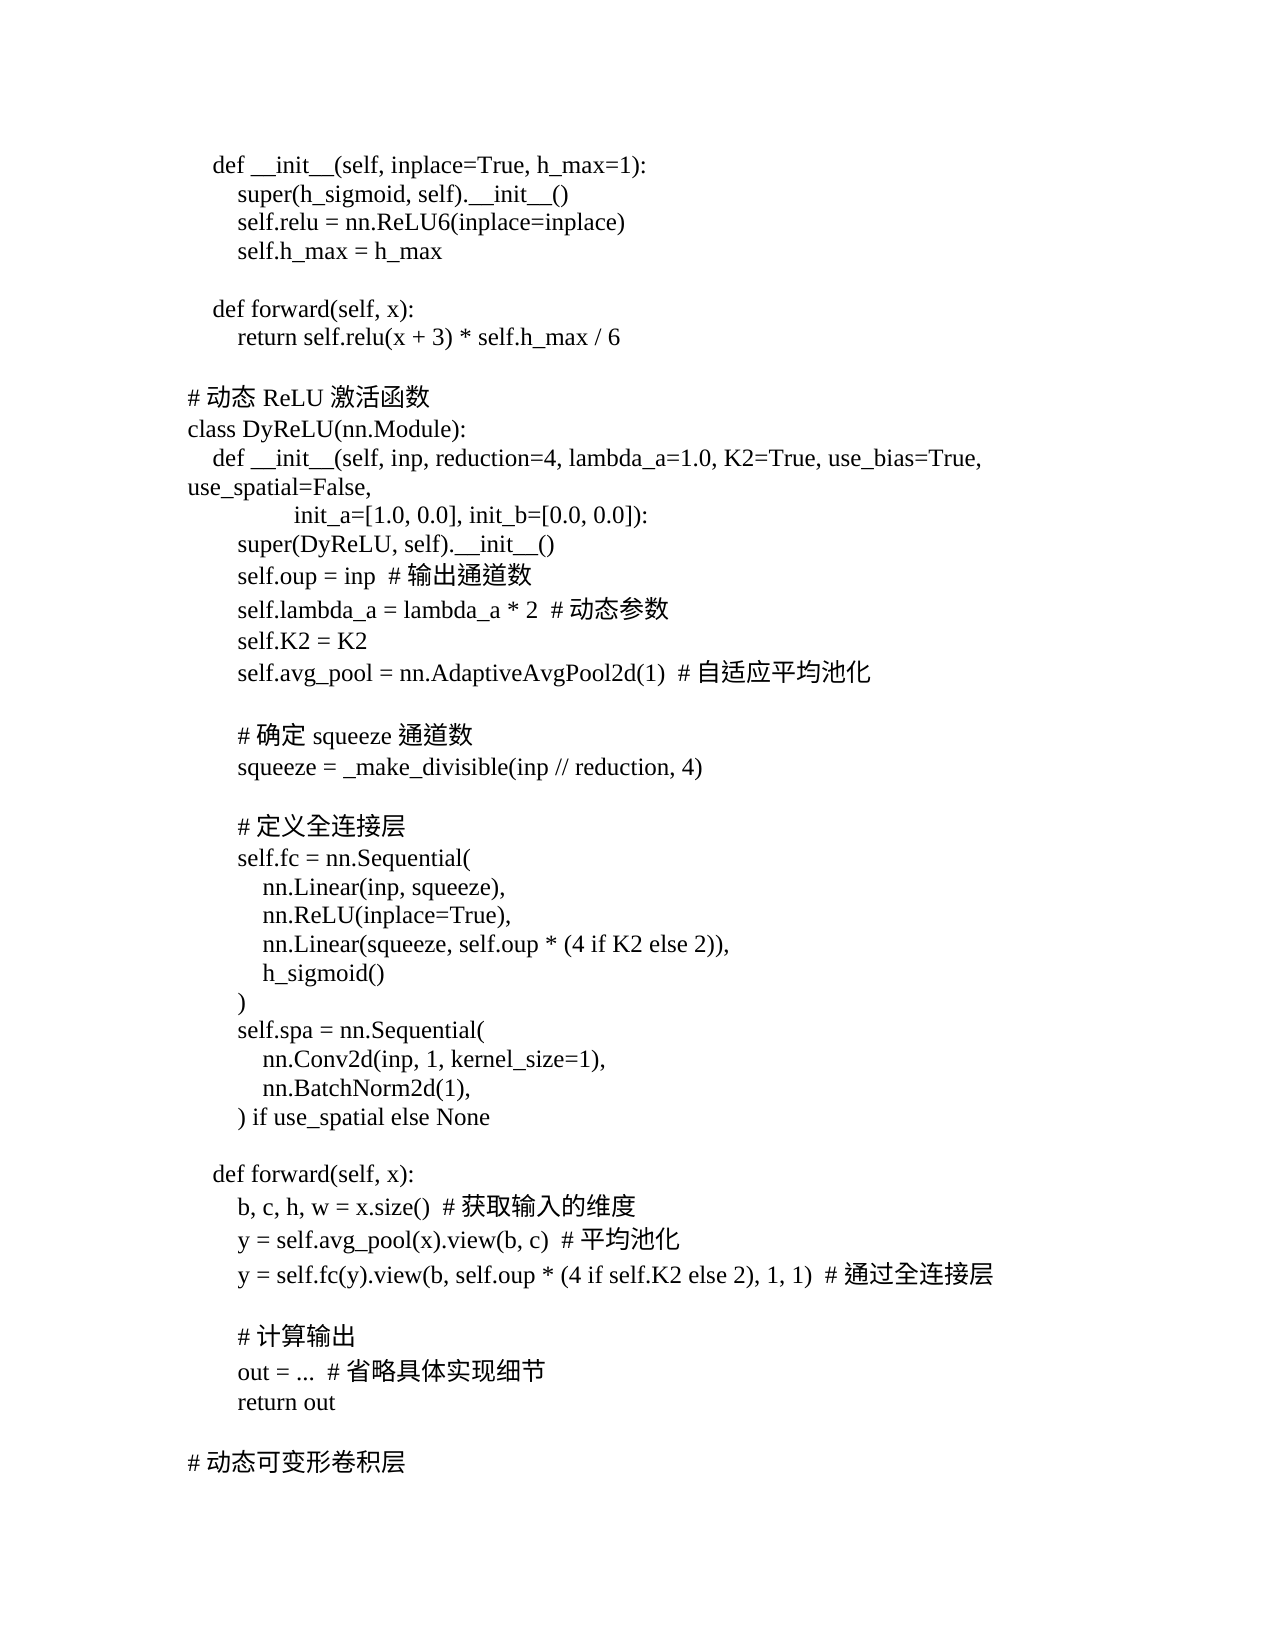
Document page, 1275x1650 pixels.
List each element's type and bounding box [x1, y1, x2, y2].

text [187, 150, 1087, 1479]
